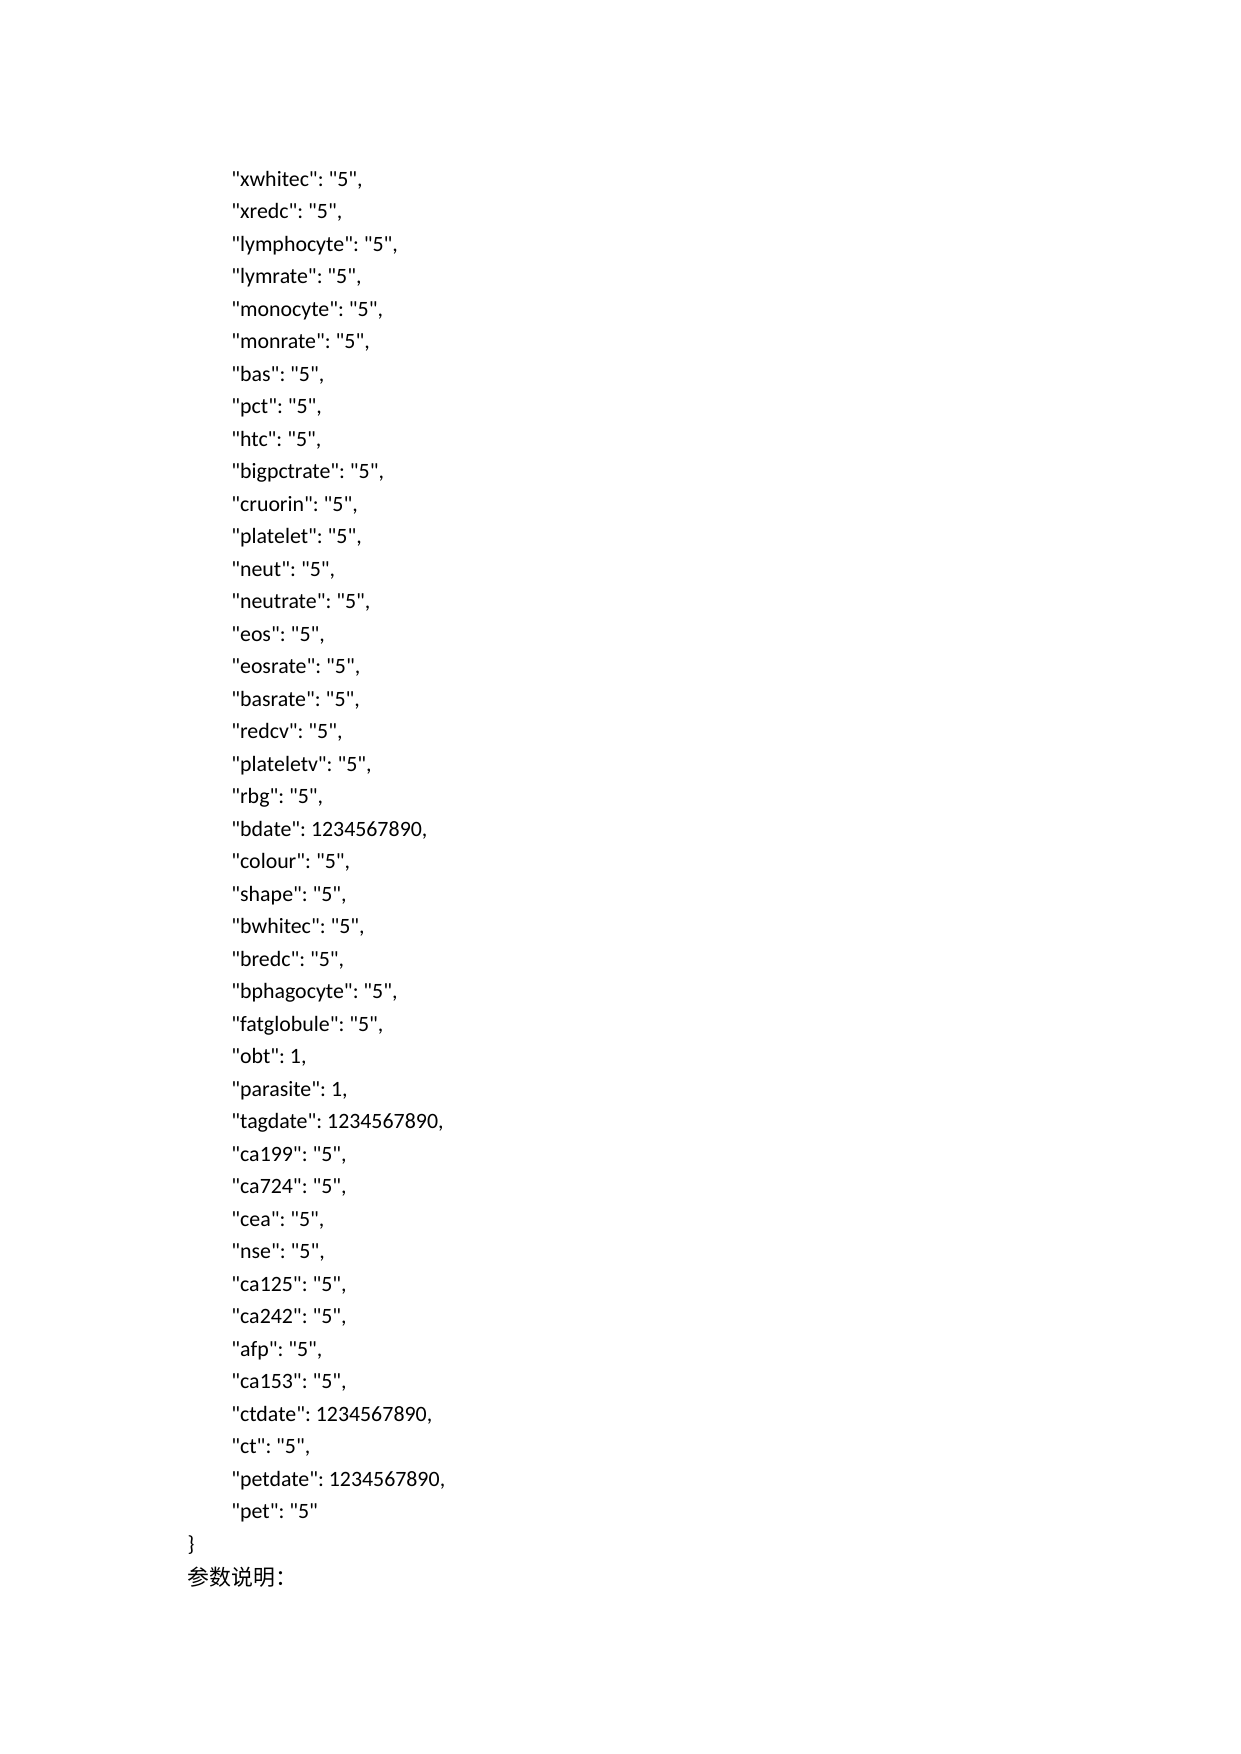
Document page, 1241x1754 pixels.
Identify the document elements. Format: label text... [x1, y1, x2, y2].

text "basrate": "5", [187, 682, 1053, 714]
text "xredc": "5", [187, 194, 1053, 227]
text "neutrate": "5", [187, 584, 1053, 617]
text "monrate": "5", [187, 324, 1053, 357]
text "ca199": "5", [187, 1137, 1053, 1169]
text "bphagocyte": "5", [187, 974, 1053, 1007]
text "obt": 1, [187, 1039, 1053, 1072]
text "ca724": "5", [187, 1169, 1053, 1202]
text "xwhitec": "5", [187, 162, 1053, 194]
text "monocyte": "5", [187, 292, 1053, 324]
text "platelet": "5", [187, 519, 1053, 552]
text "petdate": 1234567890, [187, 1462, 1053, 1494]
text "eos": "5", [187, 617, 1053, 649]
text "afp": "5", [187, 1332, 1053, 1364]
text "bas": "5", [187, 357, 1053, 389]
text "ca242": "5", [187, 1299, 1053, 1332]
text "eosrate": "5", [187, 649, 1053, 682]
text "rbg": "5", [187, 779, 1053, 812]
text "parasite": 1, [187, 1072, 1053, 1104]
text "shape": "5", [187, 877, 1053, 909]
text "colour": "5", [187, 844, 1053, 877]
text "fatglobule": "5", [187, 1007, 1053, 1039]
text "bredc": "5", [187, 942, 1053, 974]
text "plateletv": "5", [187, 747, 1053, 779]
text "pet": "5" [187, 1494, 1053, 1527]
text 参数说明： [187, 1559, 1053, 1592]
text "lymphocyte": "5", [187, 227, 1053, 259]
text "ctdate": 1234567890, [187, 1397, 1053, 1429]
text "bigpctrate": "5", [187, 454, 1053, 487]
text "bwhitec": "5", [187, 909, 1053, 942]
text "htc": "5", [187, 422, 1053, 454]
text "ca125": "5", [187, 1267, 1053, 1299]
text "tagdate": 1234567890, [187, 1104, 1053, 1137]
text "ct": "5", [187, 1429, 1053, 1462]
text "cea": "5", [187, 1202, 1053, 1234]
text "cruorin": "5", [187, 487, 1053, 519]
text "redcv": "5", [187, 714, 1053, 747]
text "pct": "5", [187, 389, 1053, 422]
text "nse": "5", [187, 1234, 1053, 1267]
text "ca153": "5", [187, 1364, 1053, 1397]
text "neut": "5", [187, 552, 1053, 584]
text } [187, 1527, 1053, 1559]
text "lymrate": "5", [187, 259, 1053, 292]
text "bdate": 1234567890, [187, 812, 1053, 844]
